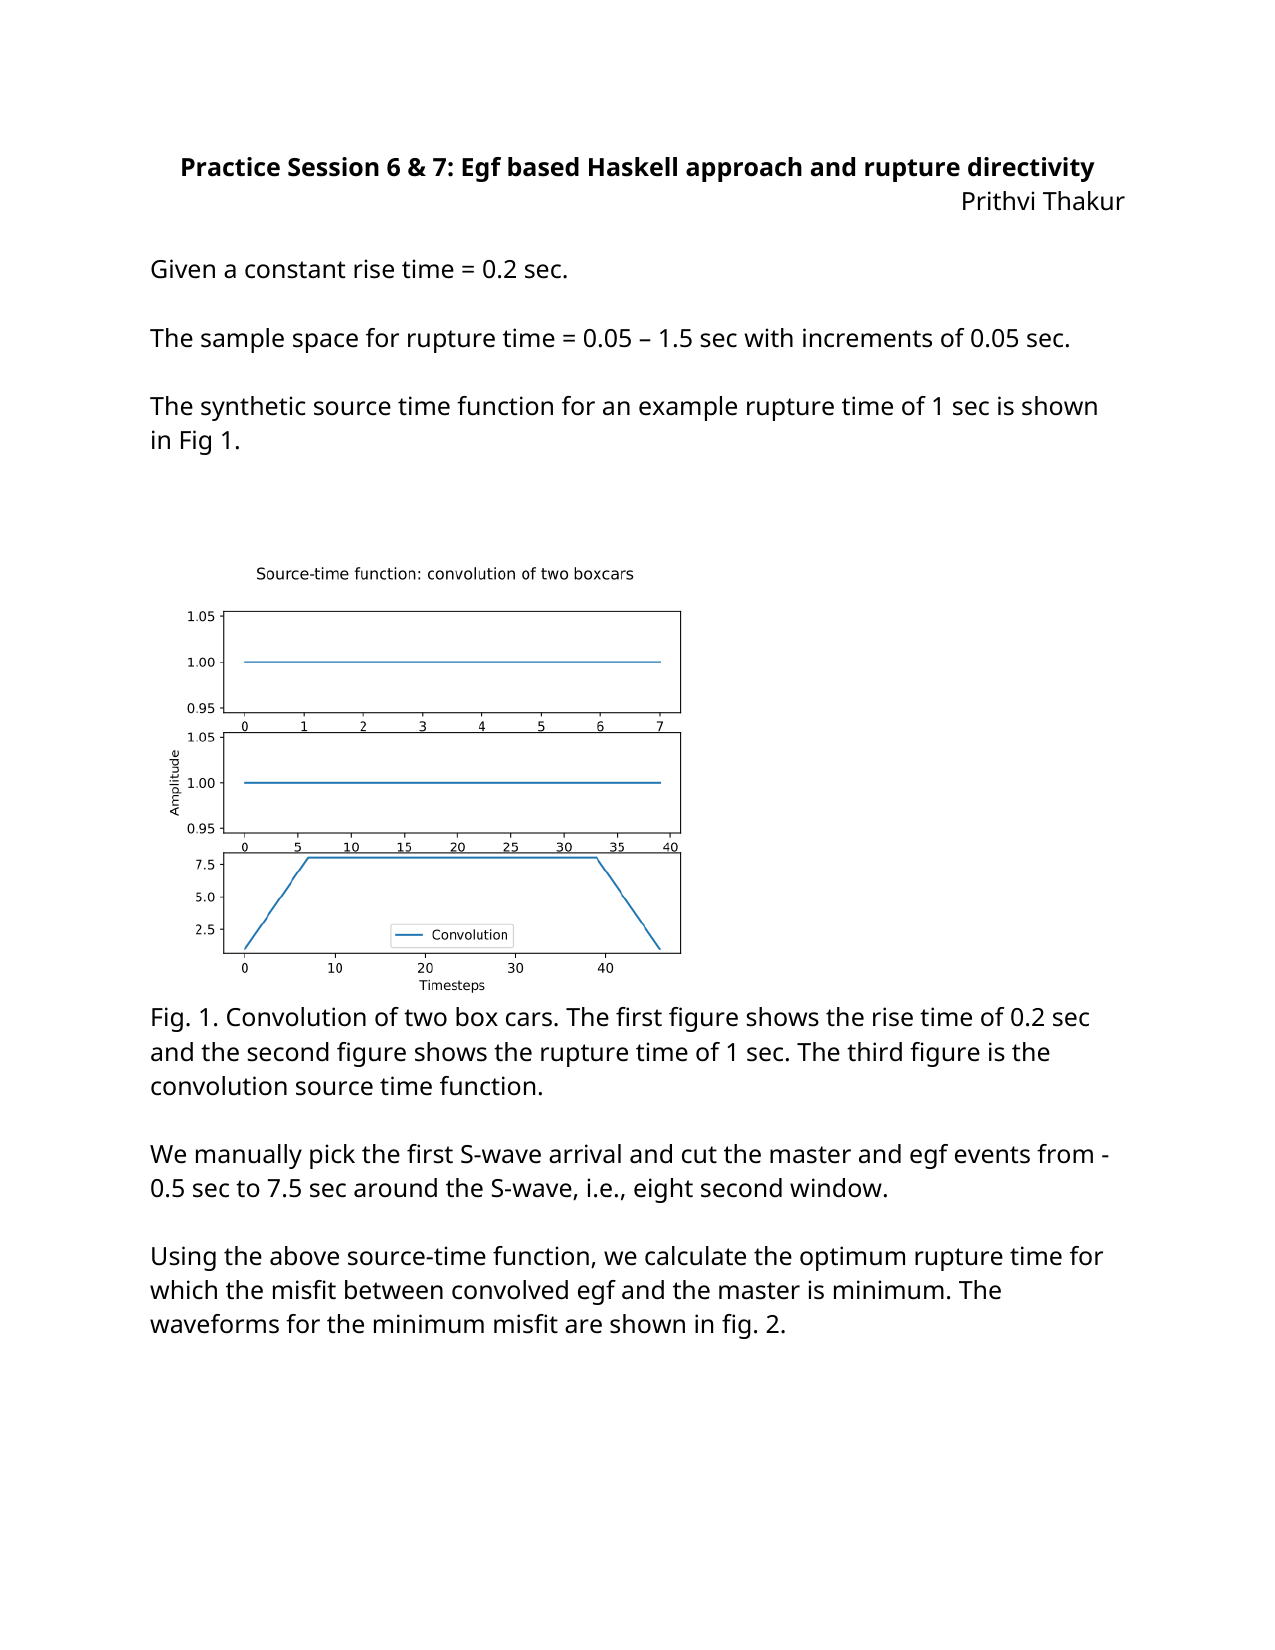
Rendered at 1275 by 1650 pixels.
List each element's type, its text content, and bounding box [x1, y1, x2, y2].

text Given a constant rise time = 0.2 sec. [150, 252, 1125, 286]
text The sample space for rupture time = 0.05 – 1.5 sec with increments of 0.05 sec. [150, 320, 1125, 354]
text Practice Session 6 & 7: Egf based Haskell approach and rupture directivity [150, 150, 1125, 184]
text The synthetic source time function for an example rupture time of 1 sec is shown in Fig 1. [150, 388, 1125, 457]
text Fig. 1. Convolution of two box cars. The first figure shows the rise time of 0.2 sec and the second figure shows the rupture time of 1 sec. The third figure is the convolution source time function. [150, 1000, 1125, 1102]
text We manually pick the first S-wave arrival and cut the master and egf events from -0.5 sec to 7.5 sec around the S-wave, i.e., eight second window. [150, 1136, 1125, 1204]
text Using the above source-time function, we calculate the optimum rupture time for which the misfit between convolved egf and the master is minimum. The waveforms for the minimum misfit are shown in fig. 2. [150, 1238, 1125, 1341]
text Prithvi Thakur [150, 184, 1125, 218]
